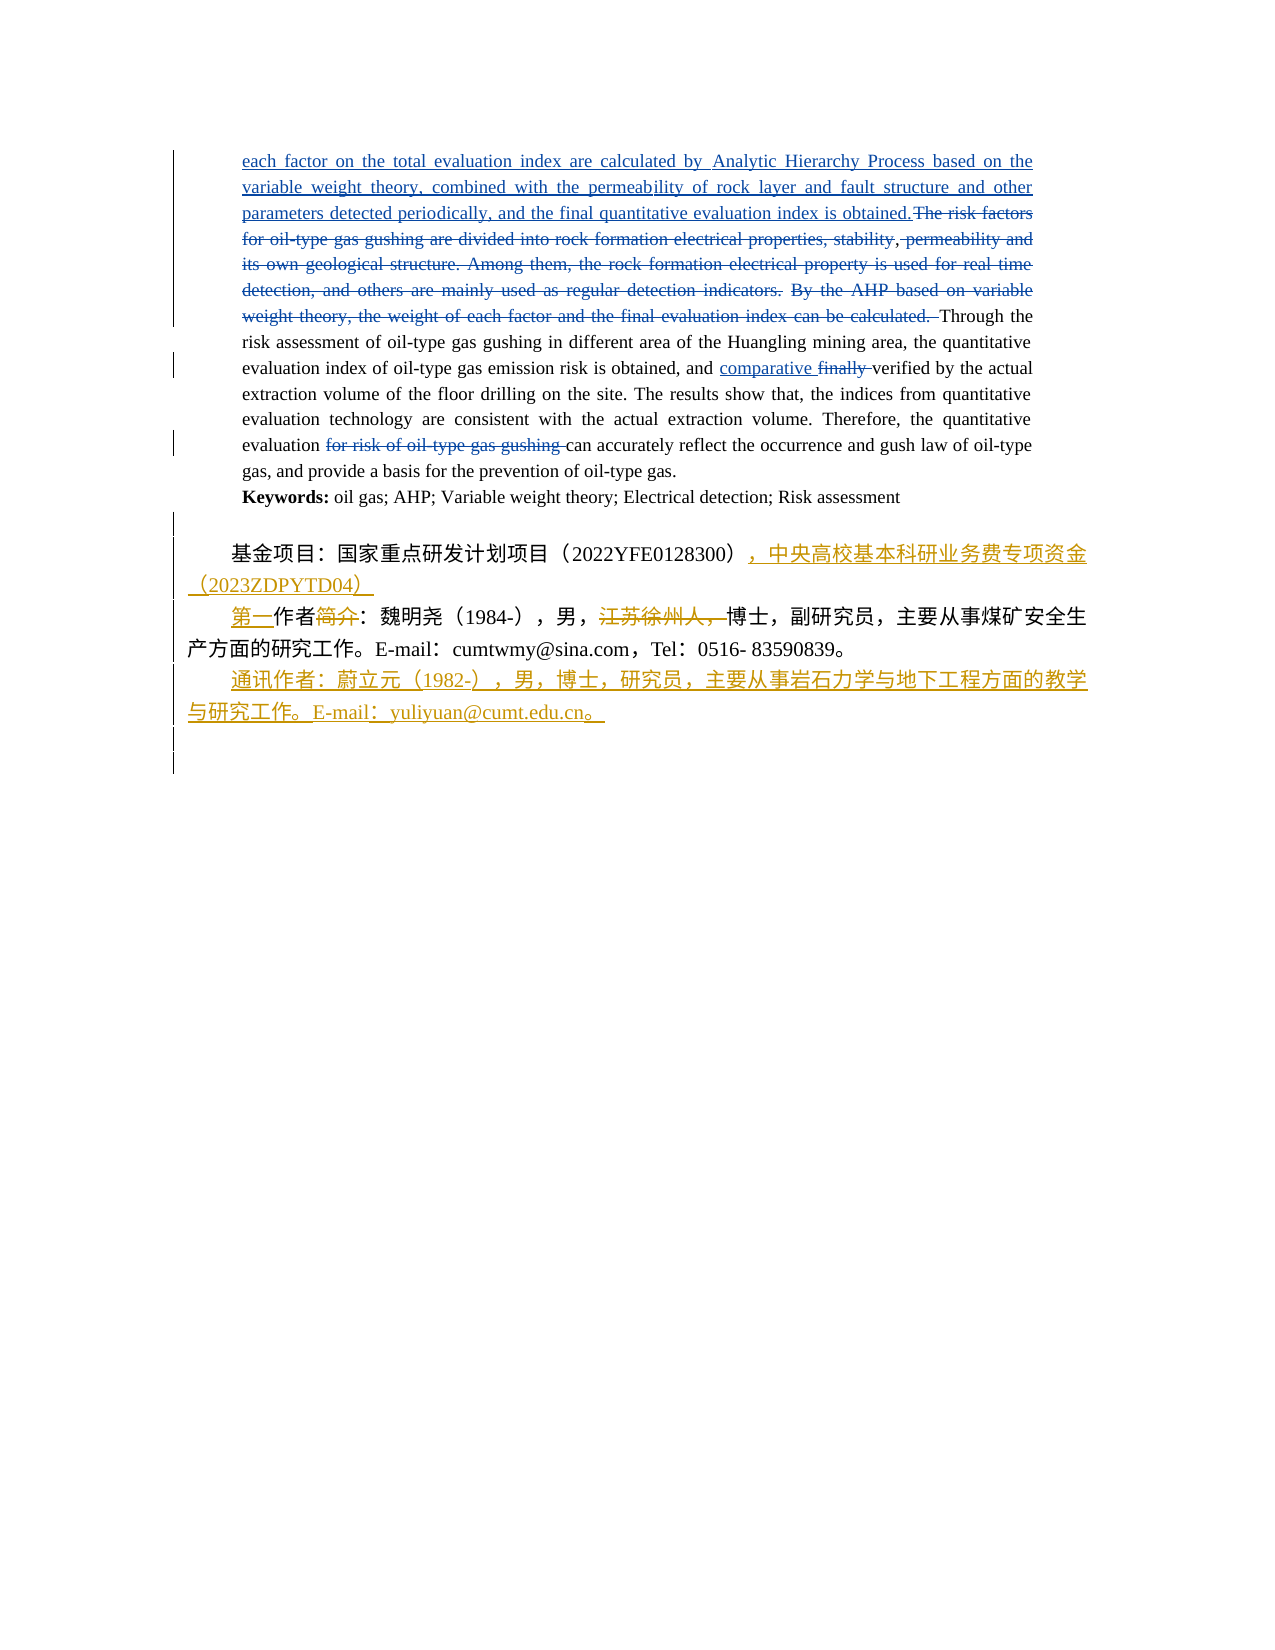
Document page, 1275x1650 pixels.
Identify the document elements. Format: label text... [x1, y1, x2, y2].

text Keywords: oil gas; AHP; Variable weight theory; Electrical detection; Risk assessment [242, 486, 1033, 507]
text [242, 150, 1033, 194]
text 作者：魏明尧（1984-），男，博士，副研究员，主要从事煤矿安全生产方面的研究工作。E-mail：cumtwmy@sina.com，Tel：0516- 83590839。 [187, 600, 1087, 662]
text 基金项目：国家重点研发计划项目（2022YFE0128300） [187, 537, 1087, 599]
